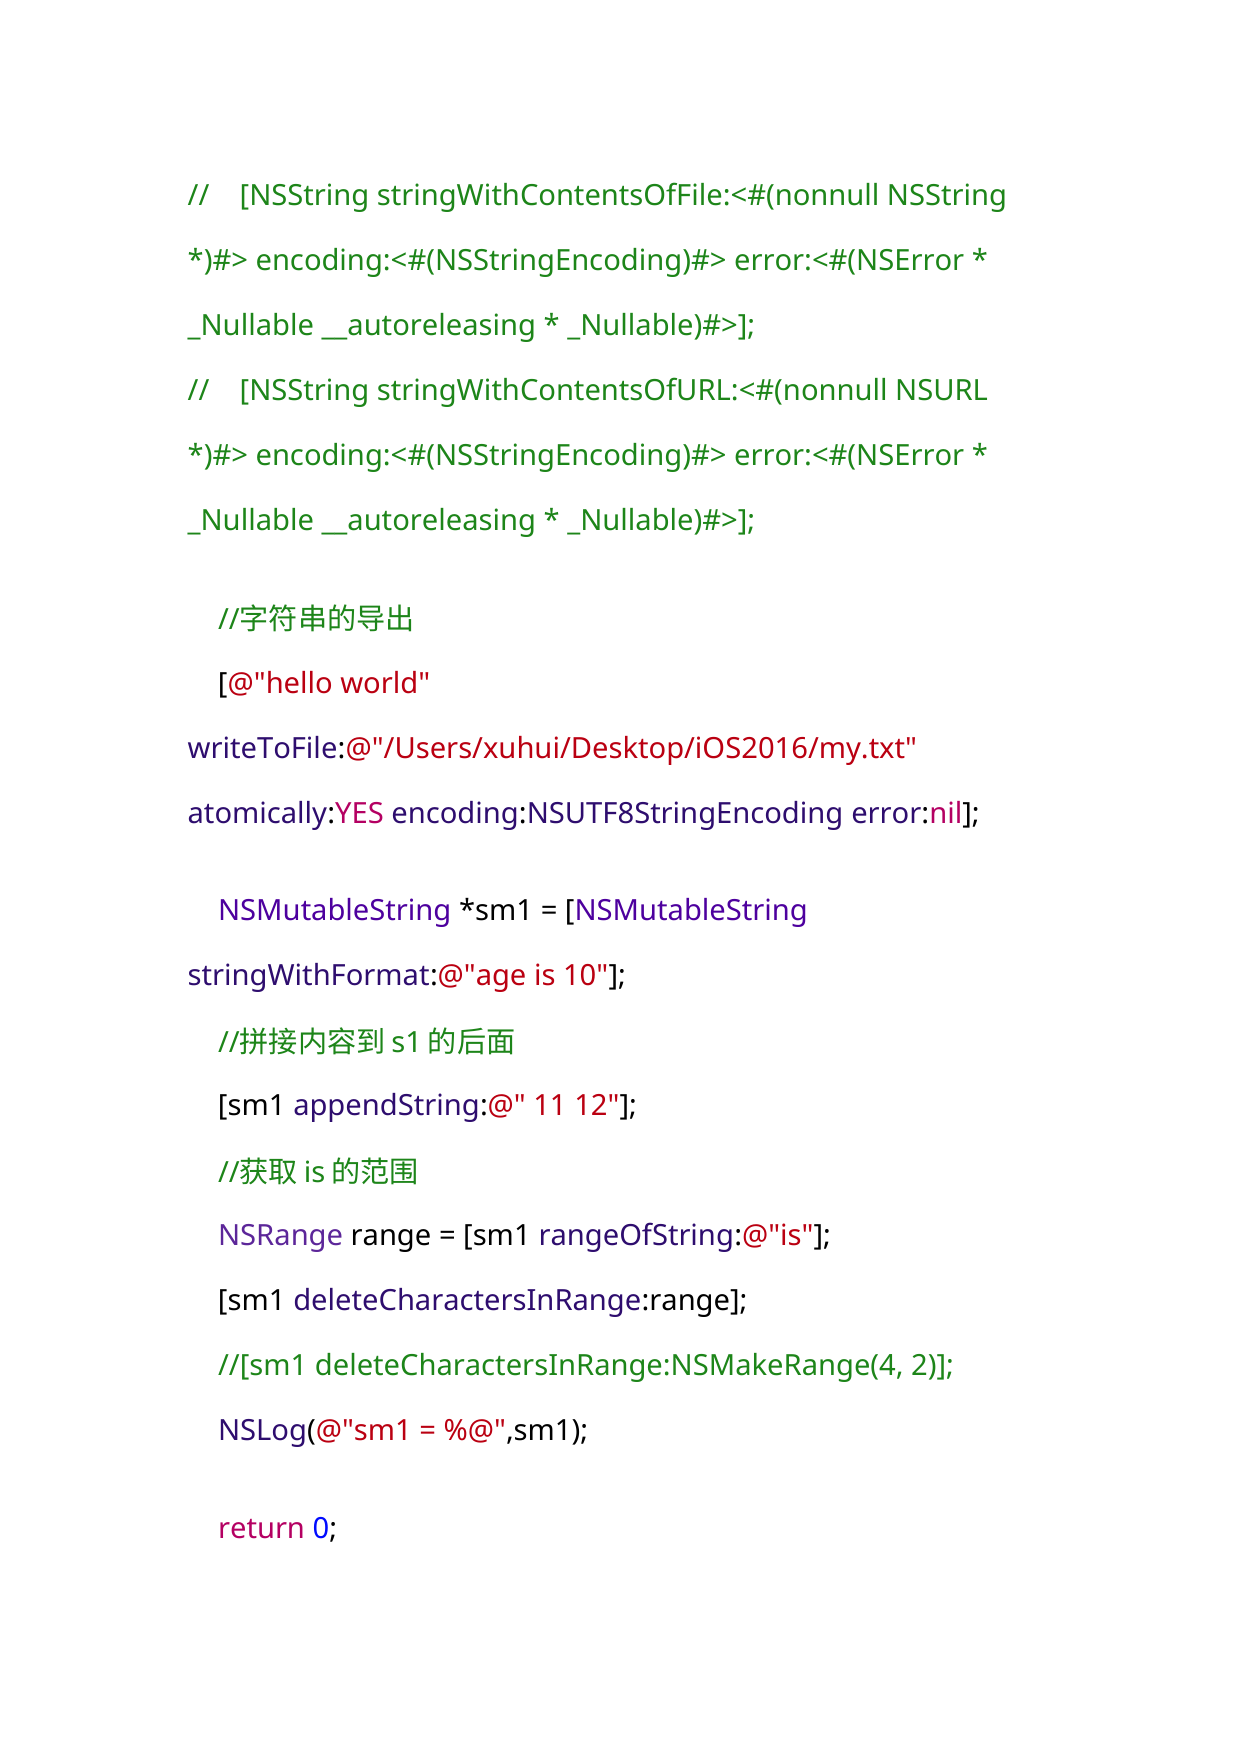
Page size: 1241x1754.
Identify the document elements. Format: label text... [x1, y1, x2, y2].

text NSRange range = [sm1 rangeOfString:@"is"]; [187, 1202, 1053, 1267]
text //拼接内容到s1的后面 [187, 1007, 1053, 1072]
text return 0; [187, 1494, 1053, 1559]
text [@"hello world" writeToFile:@"/Users/xuhui/Desktop/iOS2016/my.txt" atomically:YES encoding:NSUTF8StringEncoding error:nil]; [187, 649, 1053, 844]
text //字符串的导出 [187, 584, 1053, 649]
text // [NSString stringWithContentsOfURL:<#(nonnull NSURL *)#> encoding:<#(NSStringEncoding)#> error:<#(NSError * _Nullable __autoreleasing * _Nullable)#>]; [187, 357, 1053, 552]
text //获取is的范围 [187, 1137, 1053, 1202]
text NSLog(@"sm1 = %@",sm1); [187, 1397, 1053, 1462]
text NSMutableString *sm1 = [NSMutableString stringWithFormat:@"age is 10"]; [187, 877, 1053, 1007]
text //[sm1 deleteCharactersInRange:NSMakeRange(4, 2)]; [187, 1332, 1053, 1397]
text [sm1 deleteCharactersInRange:range]; [187, 1267, 1053, 1332]
text [sm1 appendString:@" 11 12"]; [187, 1072, 1053, 1137]
text // [NSString stringWithContentsOfFile:<#(nonnull NSString *)#> encoding:<#(NSStringEncoding)#> error:<#(NSError * _Nullable __autoreleasing * _Nullable)#>]; [187, 162, 1053, 357]
